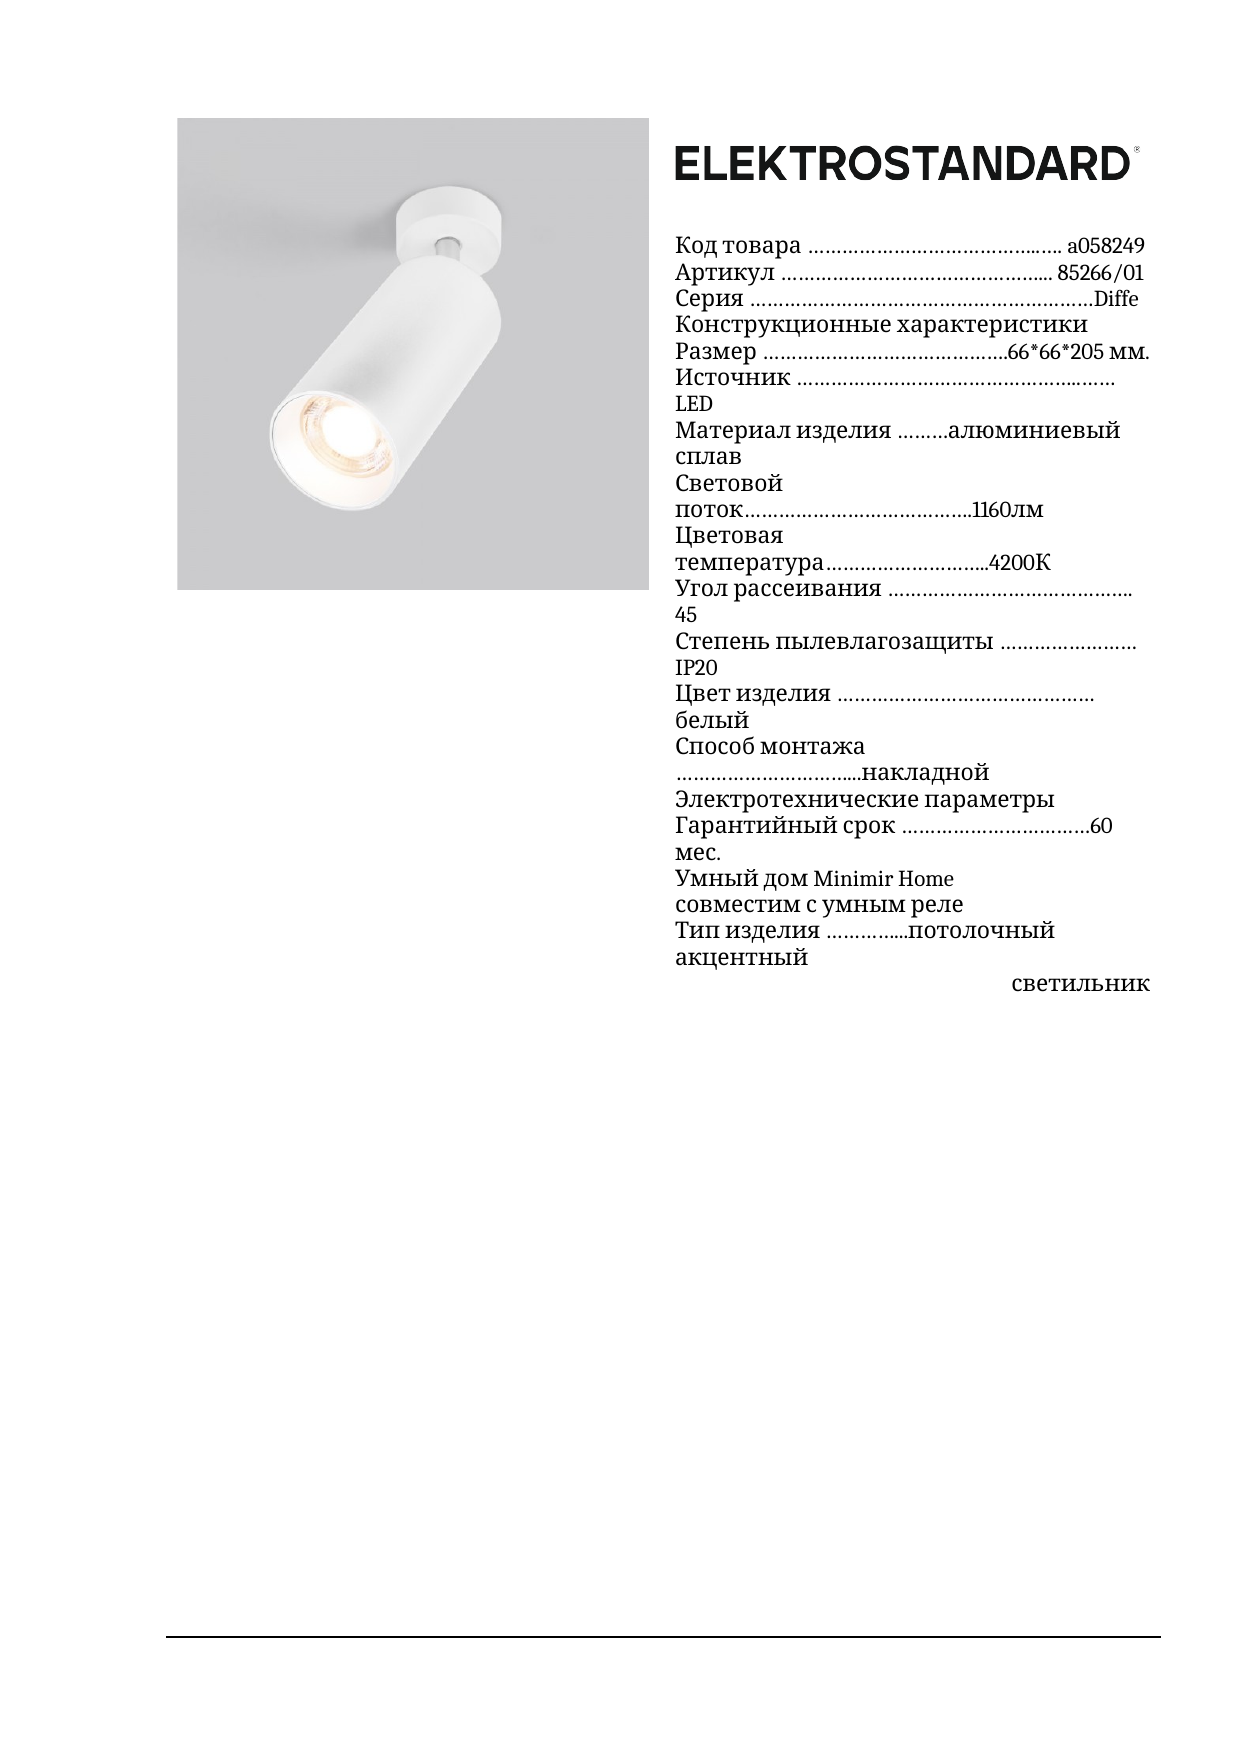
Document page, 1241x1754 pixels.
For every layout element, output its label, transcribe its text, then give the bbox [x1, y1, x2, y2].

picture [177, 118, 649, 590]
table_header [166, 118, 663, 1636]
table_header Код товара …………………………………..…. a058249 Артикул ………………………………………... 85266/01 Серия ……………………………………………………Diffe Конструкционные характеристики Размер …………………………………….66*66*205 мм. Источник …………………………………………..……LED Материал изделия ………алюминиевый сплав Световой поток………………………………….1160лм Цветовая температура………………………..4200К Угол рассеивания ……………………………………. 45 Степень пылевлагозащиты ……………………IP20 Цвет изделия ………………………………………белый Способ монтажа …………………………...накладной Электротехнические параметры Гарантийный срок ……………………………60 мес. Умный дом Minimir Home совместим с умным реле Тип изделия …………...потолочный акцентный светильник [664, 118, 1161, 1636]
